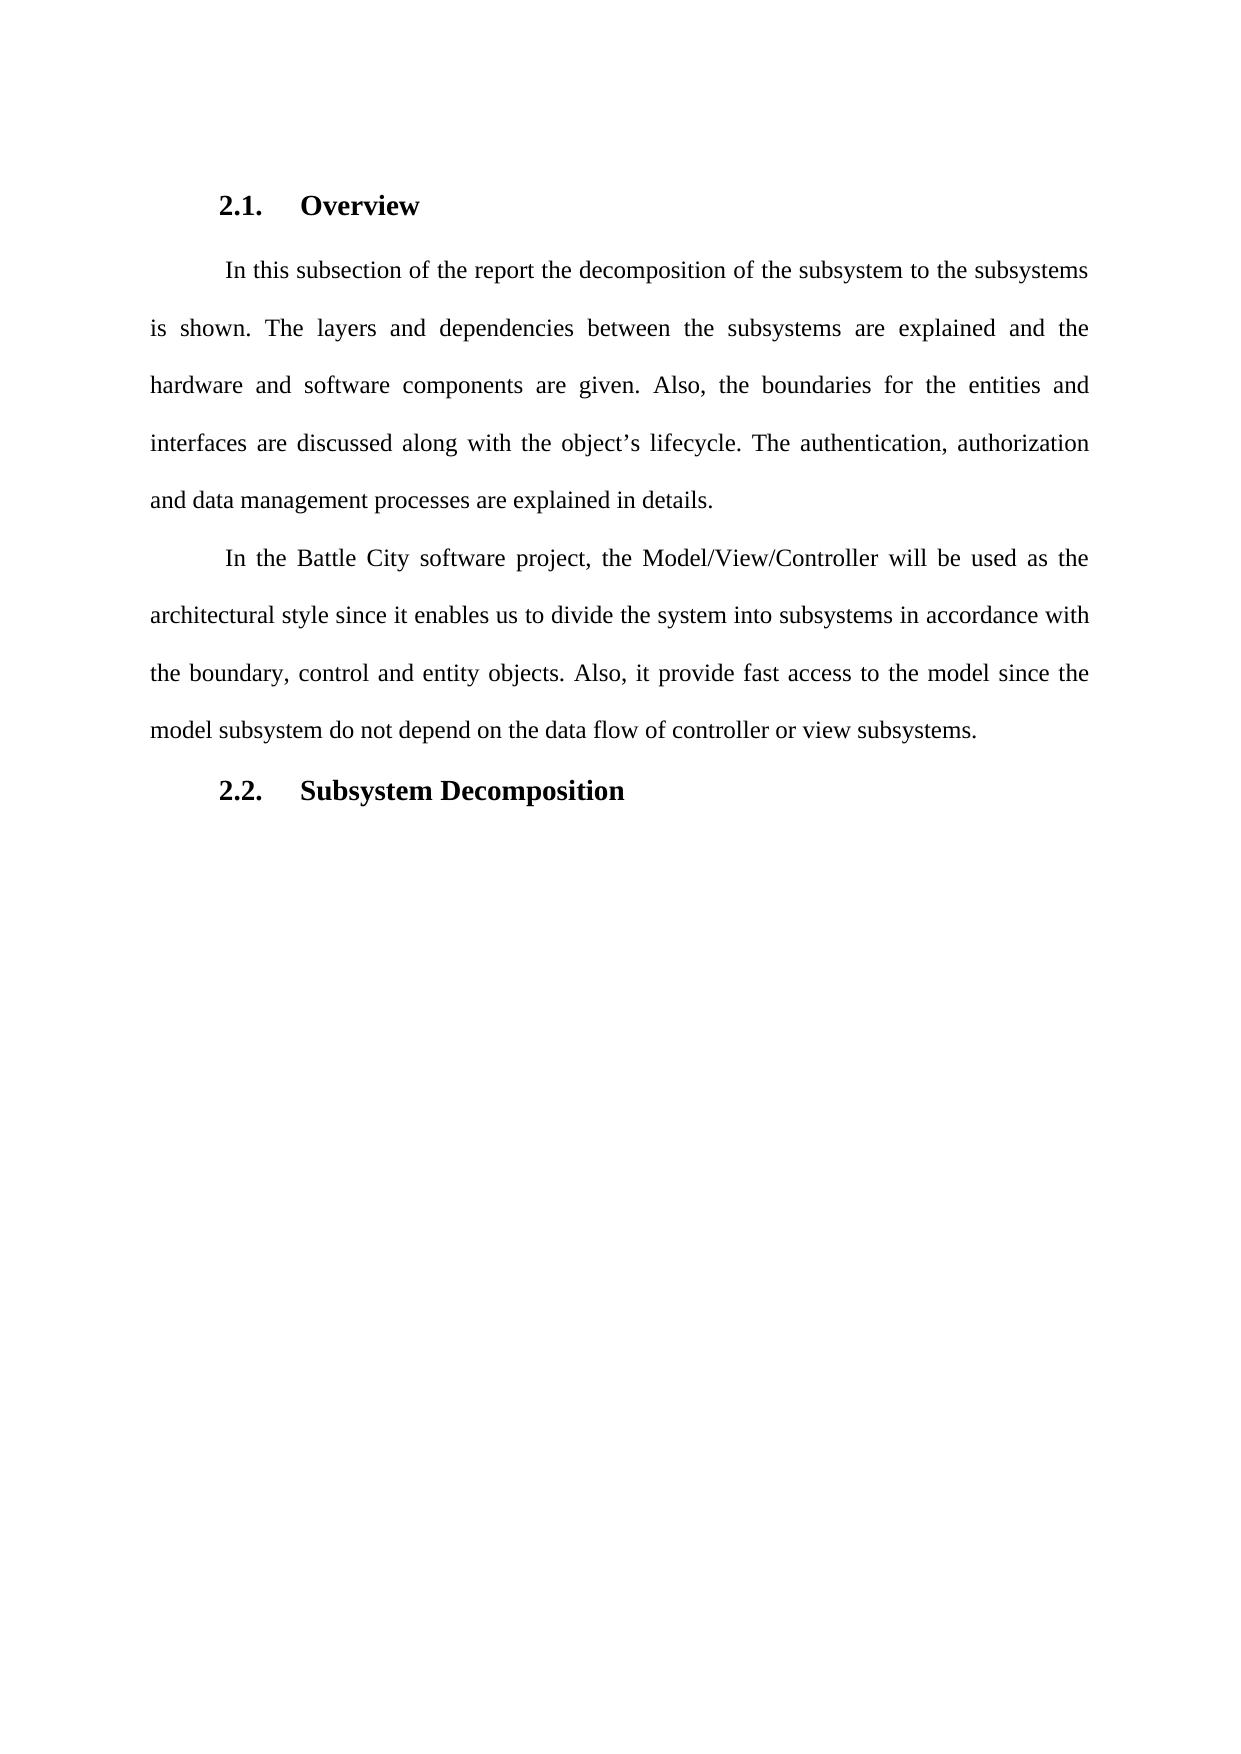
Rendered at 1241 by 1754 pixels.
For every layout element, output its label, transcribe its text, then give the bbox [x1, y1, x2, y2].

list Subsystem Decomposition [262, 773, 1090, 807]
text In this subsection of the report the decomposition of the subsystem to the subsystems is shown. The layers and dependencies between the subsystems are explained and the hardware and software components are given. Also, the boundaries for the entities and interfaces are discussed along with the object’s lifecycle. The authentication, authorization and data management processes are explained in details. [150, 256, 1090, 514]
list Overview [262, 188, 1090, 222]
text In the Battle City software project, the Model/View/Controller will be used as the architectural style since it enables us to divide the system into subsystems in accordance with the boundary, control and entity objects. Also, it provide fast access to the model since the model subsystem do not depend on the data flow of controller or view subsystems. [150, 543, 1090, 744]
